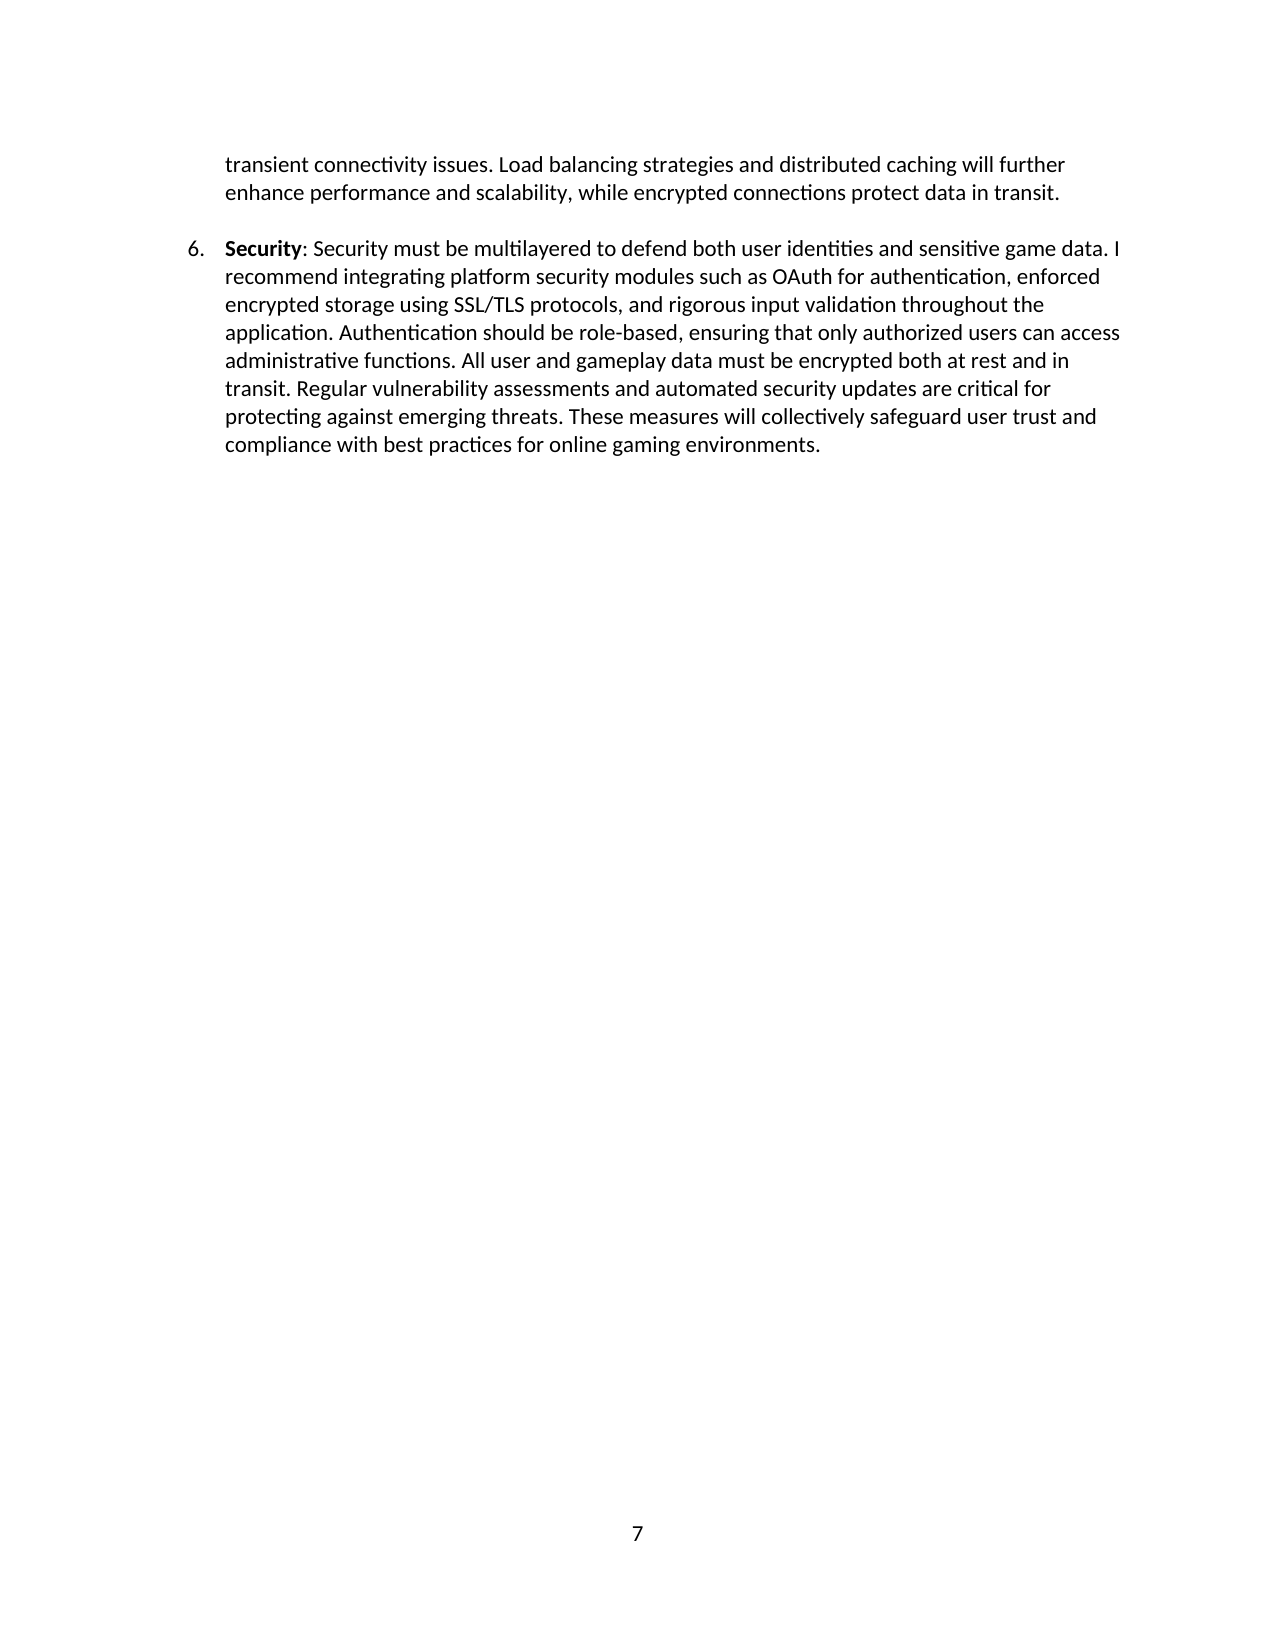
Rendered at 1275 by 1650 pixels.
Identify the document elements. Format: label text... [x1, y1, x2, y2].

list Security: Security must be multilayered to defend both user identities and sensitive game data. I recommend integrating platform security modules such as OAuth for authentication, enforced encrypted storage using SSL/TLS protocols, and rigorous input validation throughout the application. Authentication should be role-based, ensuring that only authorized users can access administrative functions. All user and gameplay data must be encrypted both at rest and in transit. Regular vulnerability assessments and automated security updates are critical for protecting against emerging threats. These measures will collectively safeguard user trust and compliance with best practices for online gaming environments. [187, 234, 1125, 458]
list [187, 150, 1125, 206]
